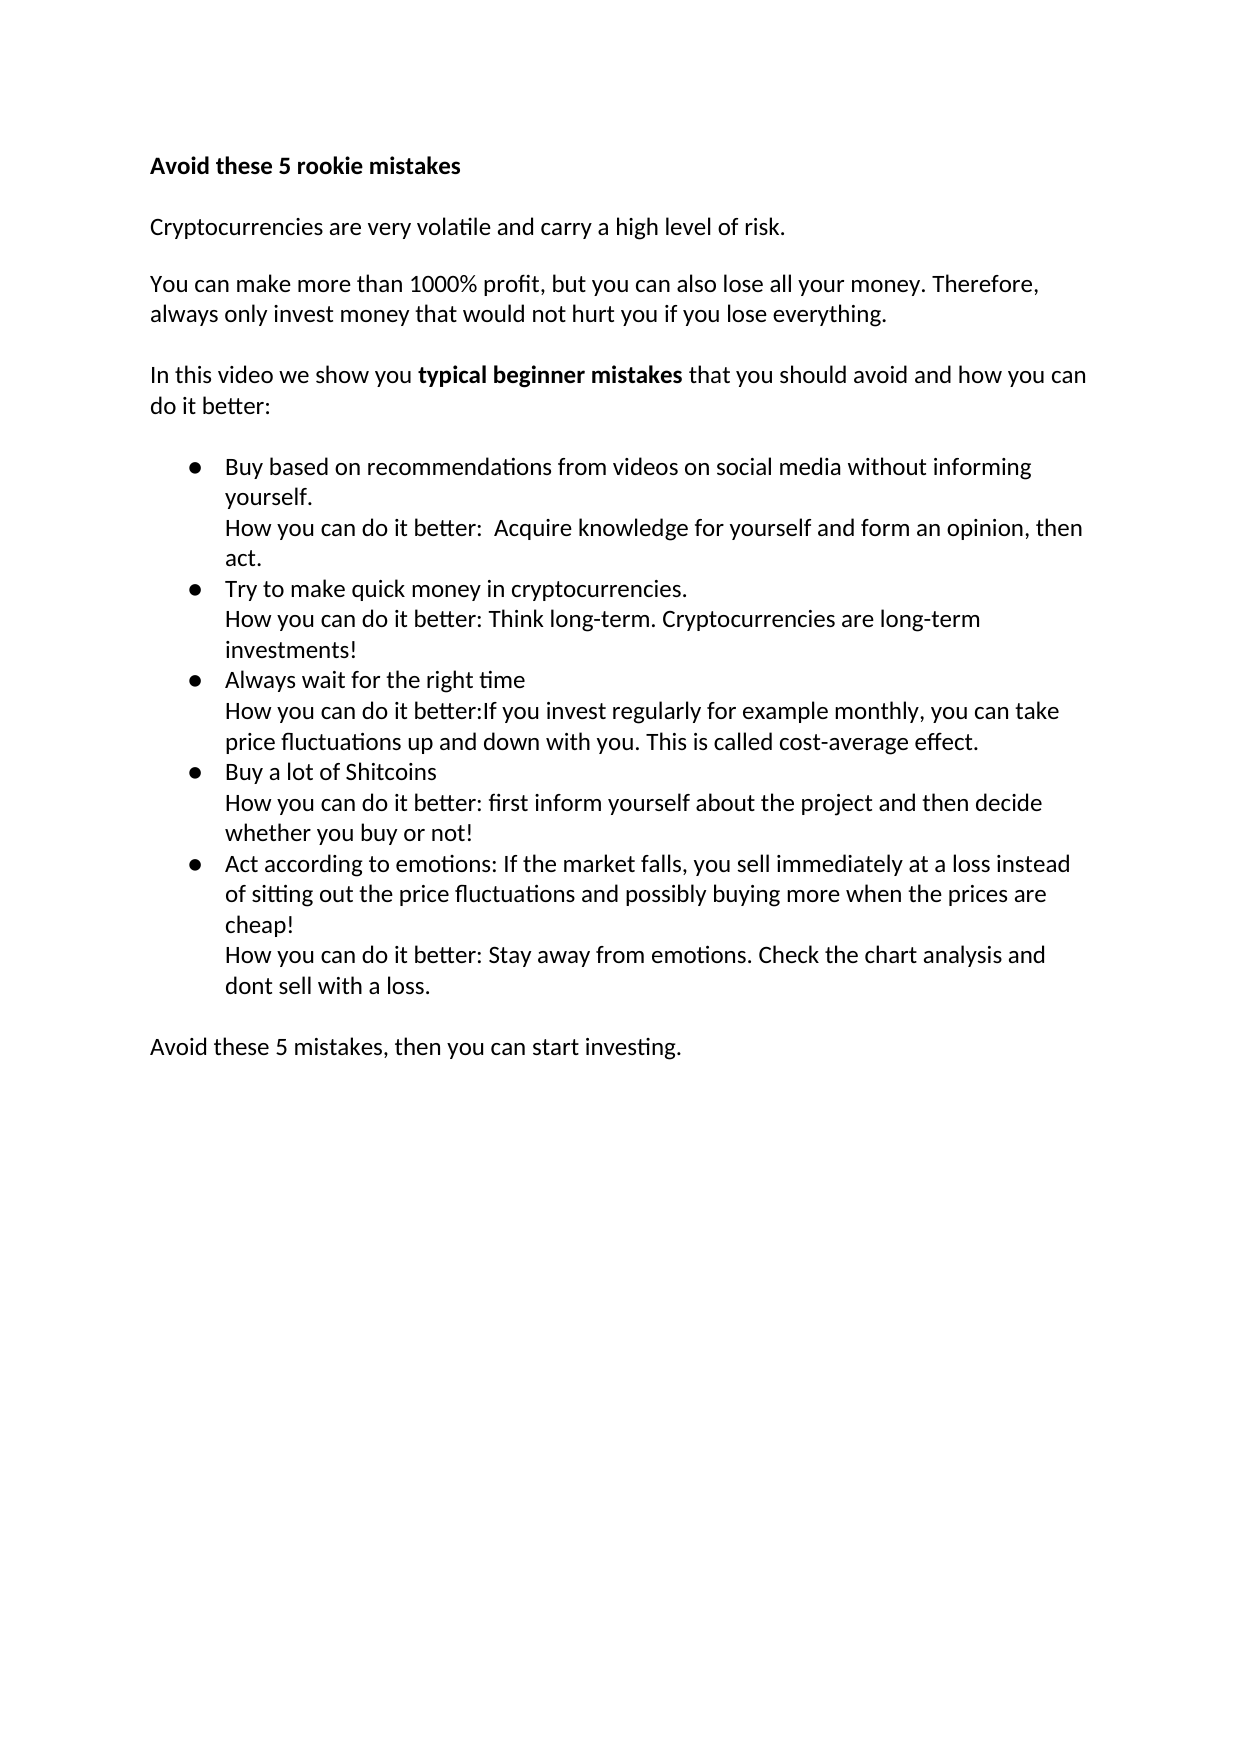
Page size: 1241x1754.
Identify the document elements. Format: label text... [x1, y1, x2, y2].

text You can make more than 1000% profit, but you can also lose all your money. Therefore, always only invest money that would not hurt you if you lose everything. [150, 268, 1090, 329]
list Buy a lot of Shitcoins How you can do it better: first inform yourself about the project and then decide whether you buy or not! [187, 756, 1090, 848]
text In this video we show you typical beginner mistakes that you should avoid and how you can do it better: [150, 359, 1090, 421]
text Cryptocurrencies are very volatile and carry a high level of risk. [150, 211, 1090, 268]
text Avoid these 5 mistakes, then you can start investing. [150, 1031, 1090, 1061]
list Try to make quick money in cryptocurrencies. How you can do it better: Think long-term. Cryptocurrencies are long-term investments! [187, 573, 1090, 665]
list Act according to emotions: If the market falls, you sell immediately at a loss instead of sitting out the price fluctuations and possibly buying more when the prices are cheap! How you can do it better: Stay away from emotions. Check the chart analysis and dont sell with a loss. [187, 848, 1090, 1000]
list Always wait for the right time How you can do it better:If you invest regularly for example monthly, you can take price fluctuations up and down with you. This is called cost-average effect. [187, 665, 1090, 756]
list Buy based on recommendations from videos on social media without informing yourself. How you can do it better: Acquire knowledge for yourself and form an opinion, then act. [187, 451, 1090, 573]
text Avoid these 5 rookie mistakes [150, 150, 1090, 181]
